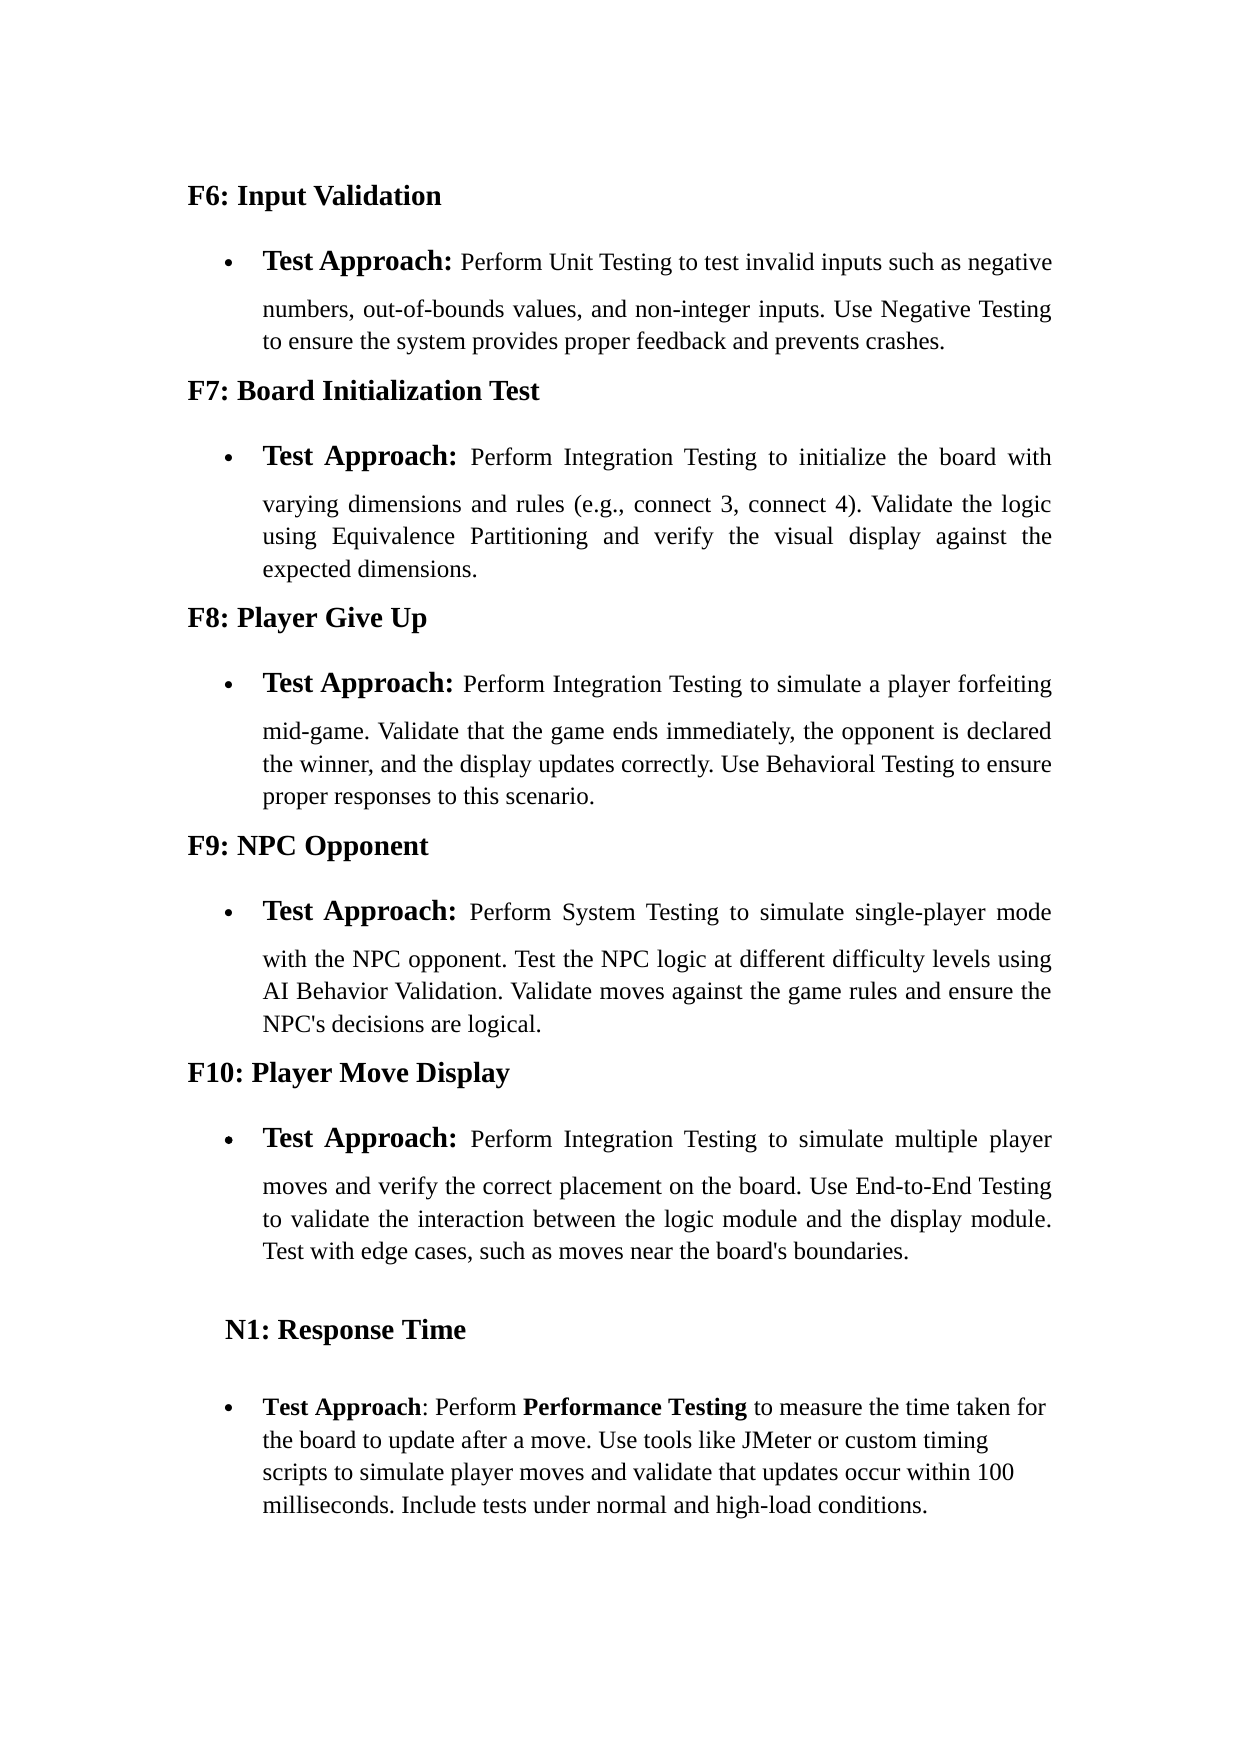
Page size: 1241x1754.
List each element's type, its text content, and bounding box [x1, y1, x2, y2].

list Test Approach: Perform System Testing to simulate single-player mode with the NPC opponent. Test the NPC logic at different difficulty levels using AI Behavior Validation. Validate moves against the game rules and ensure the NPC's decisions are logical. [225, 877, 1053, 1039]
text F7: Board Initialization Test [187, 357, 1053, 422]
text N1: Response Time [225, 1296, 1053, 1361]
text F10: Player Move Display [187, 1039, 1053, 1104]
list Test Approach: Perform Integration Testing to simulate multiple player moves and verify the correct placement on the board. Use End-to-End Testing to validate the interaction between the logic module and the display module. Test with edge cases, such as moves near the board's boundaries. [225, 1104, 1053, 1267]
list Test Approach: Perform Integration Testing to simulate a player forfeiting mid-game. Validate that the game ends immediately, the opponent is declared the winner, and the display updates correctly. Use Behavioral Testing to ensure proper responses to this scenario. [225, 649, 1053, 812]
text F8: Player Give Up [187, 584, 1053, 649]
list Test Approach: Perform Integration Testing to initialize the board with varying dimensions and rules (e.g., connect 3, connect 4). Validate the logic using Equivalence Partitioning and verify the visual display against the expected dimensions. [225, 422, 1053, 584]
text F9: NPC Opponent [187, 812, 1053, 877]
list Test Approach: Perform Performance Testing to measure the time taken for the board to update after a move. Use tools like JMeter or custom timing scripts to simulate player moves and validate that updates occur within 100 milliseconds. Include tests under normal and high-load conditions. [225, 1390, 1053, 1520]
text F6: Input Validation [187, 162, 1053, 227]
list Test Approach: Perform Unit Testing to test invalid inputs such as negative numbers, out-of-bounds values, and non-integer inputs. Use Negative Testing to ensure the system provides proper feedback and prevents crashes. [225, 227, 1053, 357]
